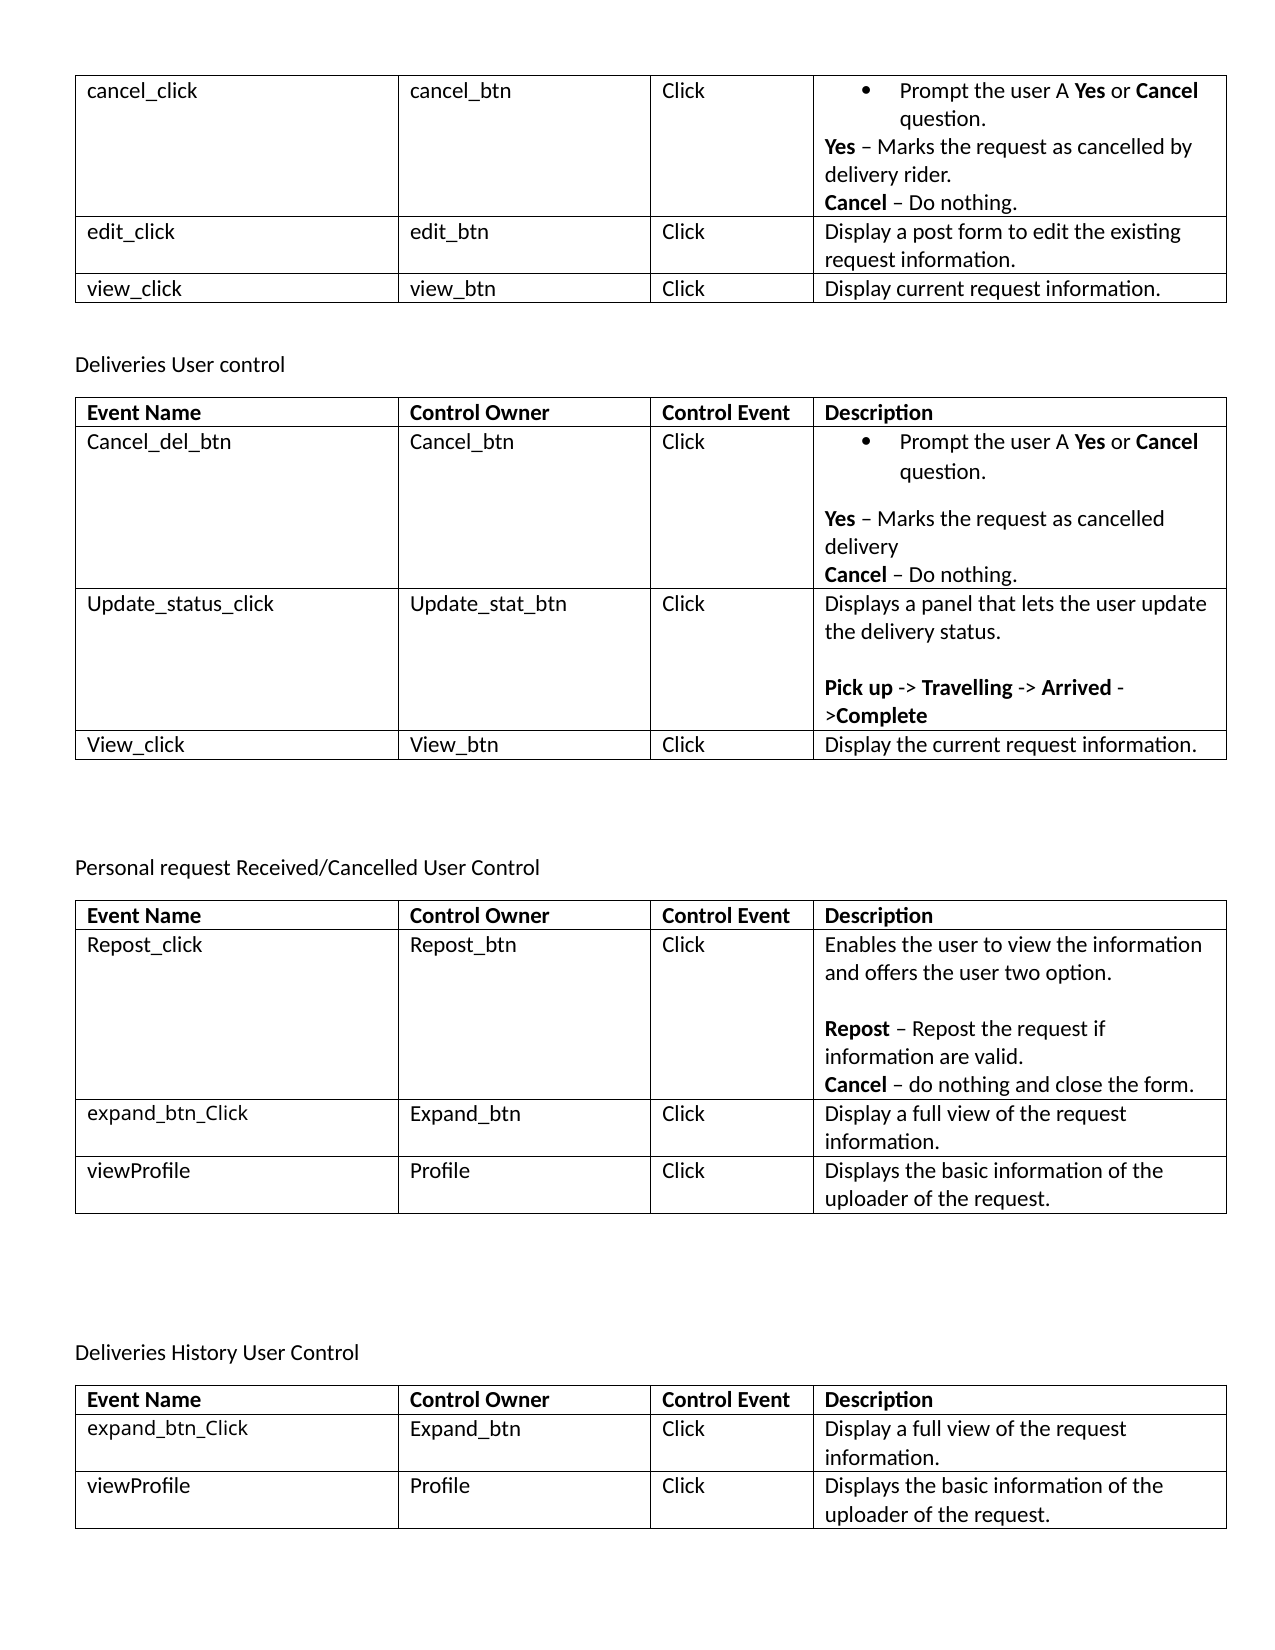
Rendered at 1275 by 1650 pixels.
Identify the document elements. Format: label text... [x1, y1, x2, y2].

table_cell Update_status_click [76, 589, 398, 729]
table_cell edit_click [76, 217, 398, 273]
table_header Control Owner [399, 1386, 650, 1413]
table_cell Prompt the user A Yes or Cancel question. Yes – Marks the request as cancelled delivery Cancel – Do nothing. [814, 427, 1226, 588]
table_cell Click [651, 274, 813, 302]
table_cell Click [651, 217, 813, 273]
table_cell Expand_btn [399, 1100, 650, 1156]
table_cell View_btn [399, 731, 650, 758]
table_header Event Name [76, 901, 398, 929]
table_cell Display a post form to edit the existing request information. [814, 217, 1226, 273]
table_cell Prompt the user A Yes or Cancel question. Yes – Marks the request as cancelled by delivery rider. Cancel – Do nothing. [814, 76, 1226, 216]
table_cell View_click [76, 731, 398, 758]
table_cell viewProfile [76, 1472, 398, 1528]
table_cell Repost_btn [399, 930, 650, 1098]
table_cell Displays a panel that lets the user update the delivery status. Pick up -> Travelling -> Arrived ->Complete [814, 589, 1226, 729]
table_cell Display a full view of the request information. [814, 1100, 1226, 1156]
table_header Description [814, 398, 1226, 426]
table_header Control Owner [399, 398, 650, 426]
table_cell Click [651, 1100, 813, 1156]
table_cell Click [651, 1472, 813, 1528]
table_cell Repost_click [76, 930, 398, 1098]
table_cell Enables the user to view the information and offers the user two option. Repost – Repost the request if information are valid. Cancel – do nothing and close the form. [814, 930, 1226, 1098]
table_cell Displays the basic information of the uploader of the request. [814, 1157, 1226, 1213]
table_cell view_btn [399, 274, 650, 302]
table_header Control Event [651, 398, 813, 426]
table_cell Click [651, 731, 813, 758]
table_cell Click [651, 427, 813, 588]
table_cell Click [651, 930, 813, 1098]
table_header Control Owner [399, 901, 650, 929]
table_header Description [814, 1386, 1226, 1413]
table_cell Update_stat_btn [399, 589, 650, 729]
table_cell Click [651, 1157, 813, 1213]
table_cell expand_btn_Click [76, 1100, 398, 1156]
table_cell cancel_click [76, 76, 398, 216]
table_header Event Name [76, 398, 398, 426]
table_cell Display a full view of the request information. [814, 1415, 1226, 1471]
table_header Event Name [76, 1386, 398, 1413]
table_cell Display the current request information. [814, 731, 1226, 758]
table_cell viewProfile [76, 1157, 398, 1213]
table_header Control Event [651, 901, 813, 929]
table_cell Click [651, 76, 813, 216]
table_header Description [814, 901, 1226, 929]
table_cell Displays the basic information of the uploader of the request. [814, 1472, 1226, 1528]
table_header Control Event [651, 1386, 813, 1413]
table_cell Expand_btn [399, 1415, 650, 1471]
table_cell edit_btn [399, 217, 650, 273]
table_cell view_click [76, 274, 398, 302]
table_cell Profile [399, 1472, 650, 1528]
table_cell expand_btn_Click [76, 1415, 398, 1471]
table_cell cancel_btn [399, 76, 650, 216]
table_cell Profile [399, 1157, 650, 1213]
table_cell Click [651, 589, 813, 729]
table_cell Click [651, 1415, 813, 1471]
text Deliveries User control [75, 350, 1200, 378]
table_cell Cancel_del_btn [76, 427, 398, 588]
table_cell Cancel_btn [399, 427, 650, 588]
text Deliveries History User Control [75, 1338, 1200, 1366]
text Personal request Received/Cancelled User Control [75, 853, 1200, 881]
table_cell Display current request information. [814, 274, 1226, 302]
